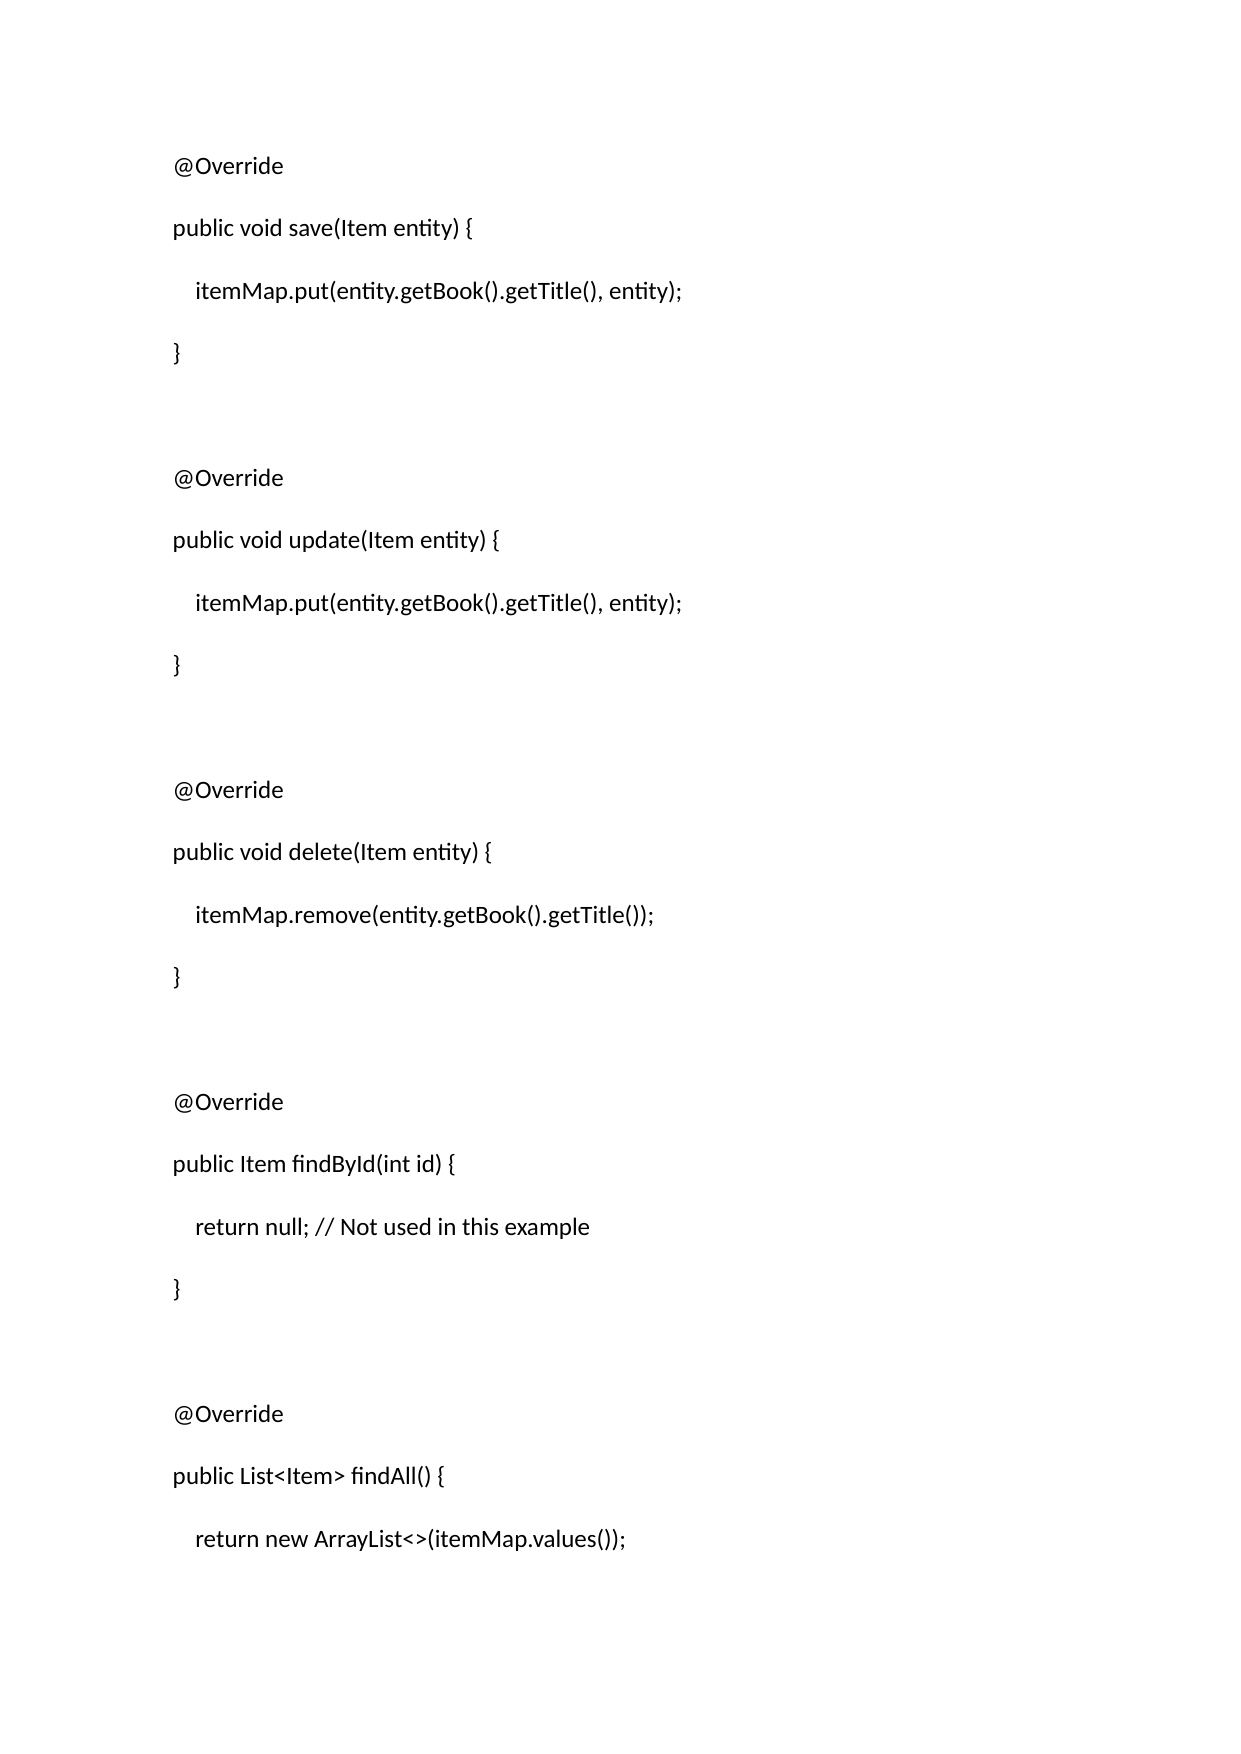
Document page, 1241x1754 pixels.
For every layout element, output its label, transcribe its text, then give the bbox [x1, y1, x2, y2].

text } [150, 1273, 1090, 1304]
text } [150, 337, 1090, 368]
text return new ArrayList<>(itemMap.values()); [150, 1523, 1090, 1553]
text } [150, 649, 1090, 680]
text itemMap.remove(entity.getBook().getTitle()); [150, 899, 1090, 929]
text } [150, 961, 1090, 992]
text itemMap.put(entity.getBook().getTitle(), entity); [150, 587, 1090, 617]
text public Item findById(int id) { [150, 1148, 1090, 1179]
text @Override [150, 150, 1090, 181]
text public void save(Item entity) { [150, 212, 1090, 243]
text public void delete(Item entity) { [150, 836, 1090, 867]
text @Override [150, 1086, 1090, 1116]
text @Override [150, 774, 1090, 804]
text @Override [150, 1398, 1090, 1428]
text itemMap.put(entity.getBook().getTitle(), entity); [150, 275, 1090, 305]
text public List<Item> findAll() { [150, 1460, 1090, 1491]
text @Override [150, 462, 1090, 492]
text return null; // Not used in this example [150, 1211, 1090, 1241]
text public void update(Item entity) { [150, 524, 1090, 555]
